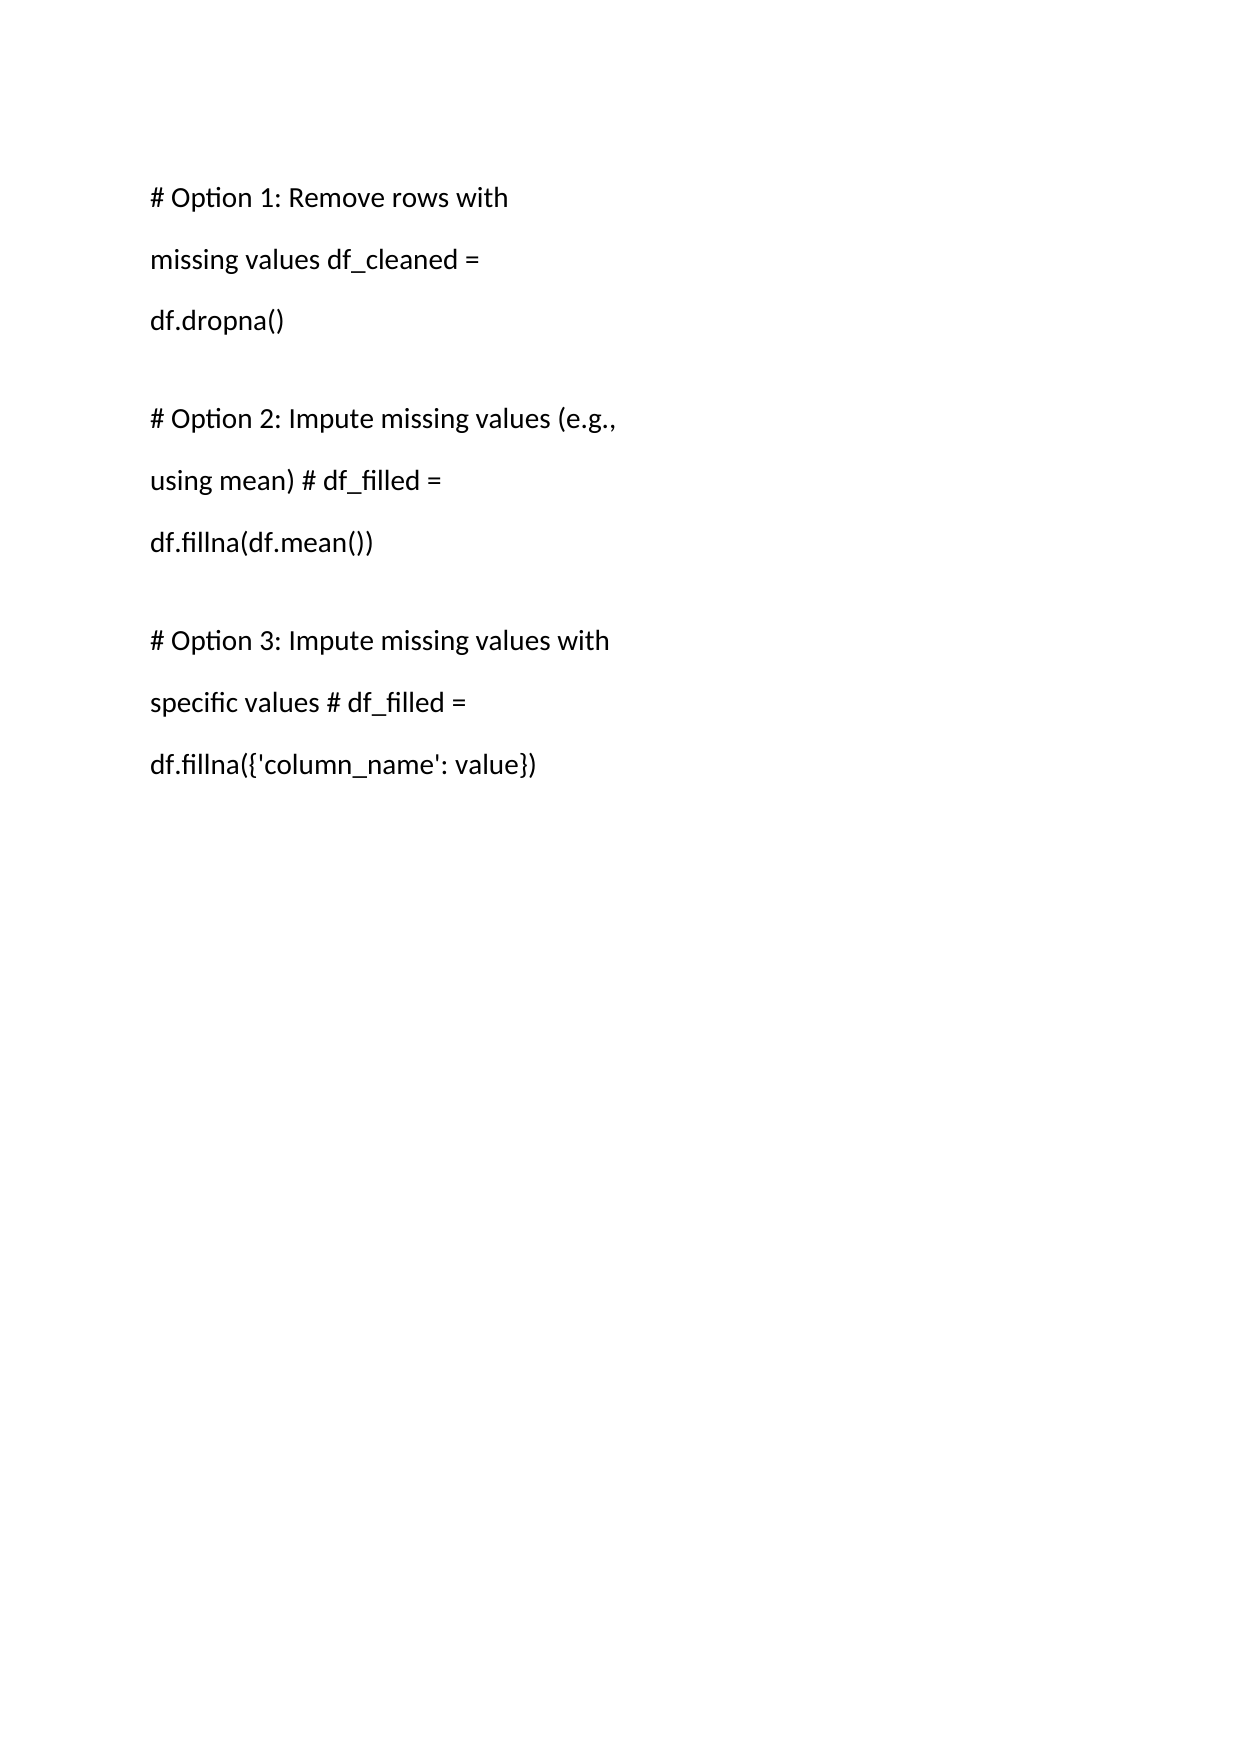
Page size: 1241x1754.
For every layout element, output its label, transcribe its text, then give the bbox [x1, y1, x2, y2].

text # Option 2: Impute missing values (e.g., using mean) # df_filled = df.fillna(df.mean()) [150, 401, 638, 559]
text # Option 3: Impute missing values with specific values # df_filled = df.fillna({'column_name': value}) [150, 622, 652, 782]
text # Option 1: Remove rows with missing values df_cleaned = df.dropna() [150, 179, 573, 338]
